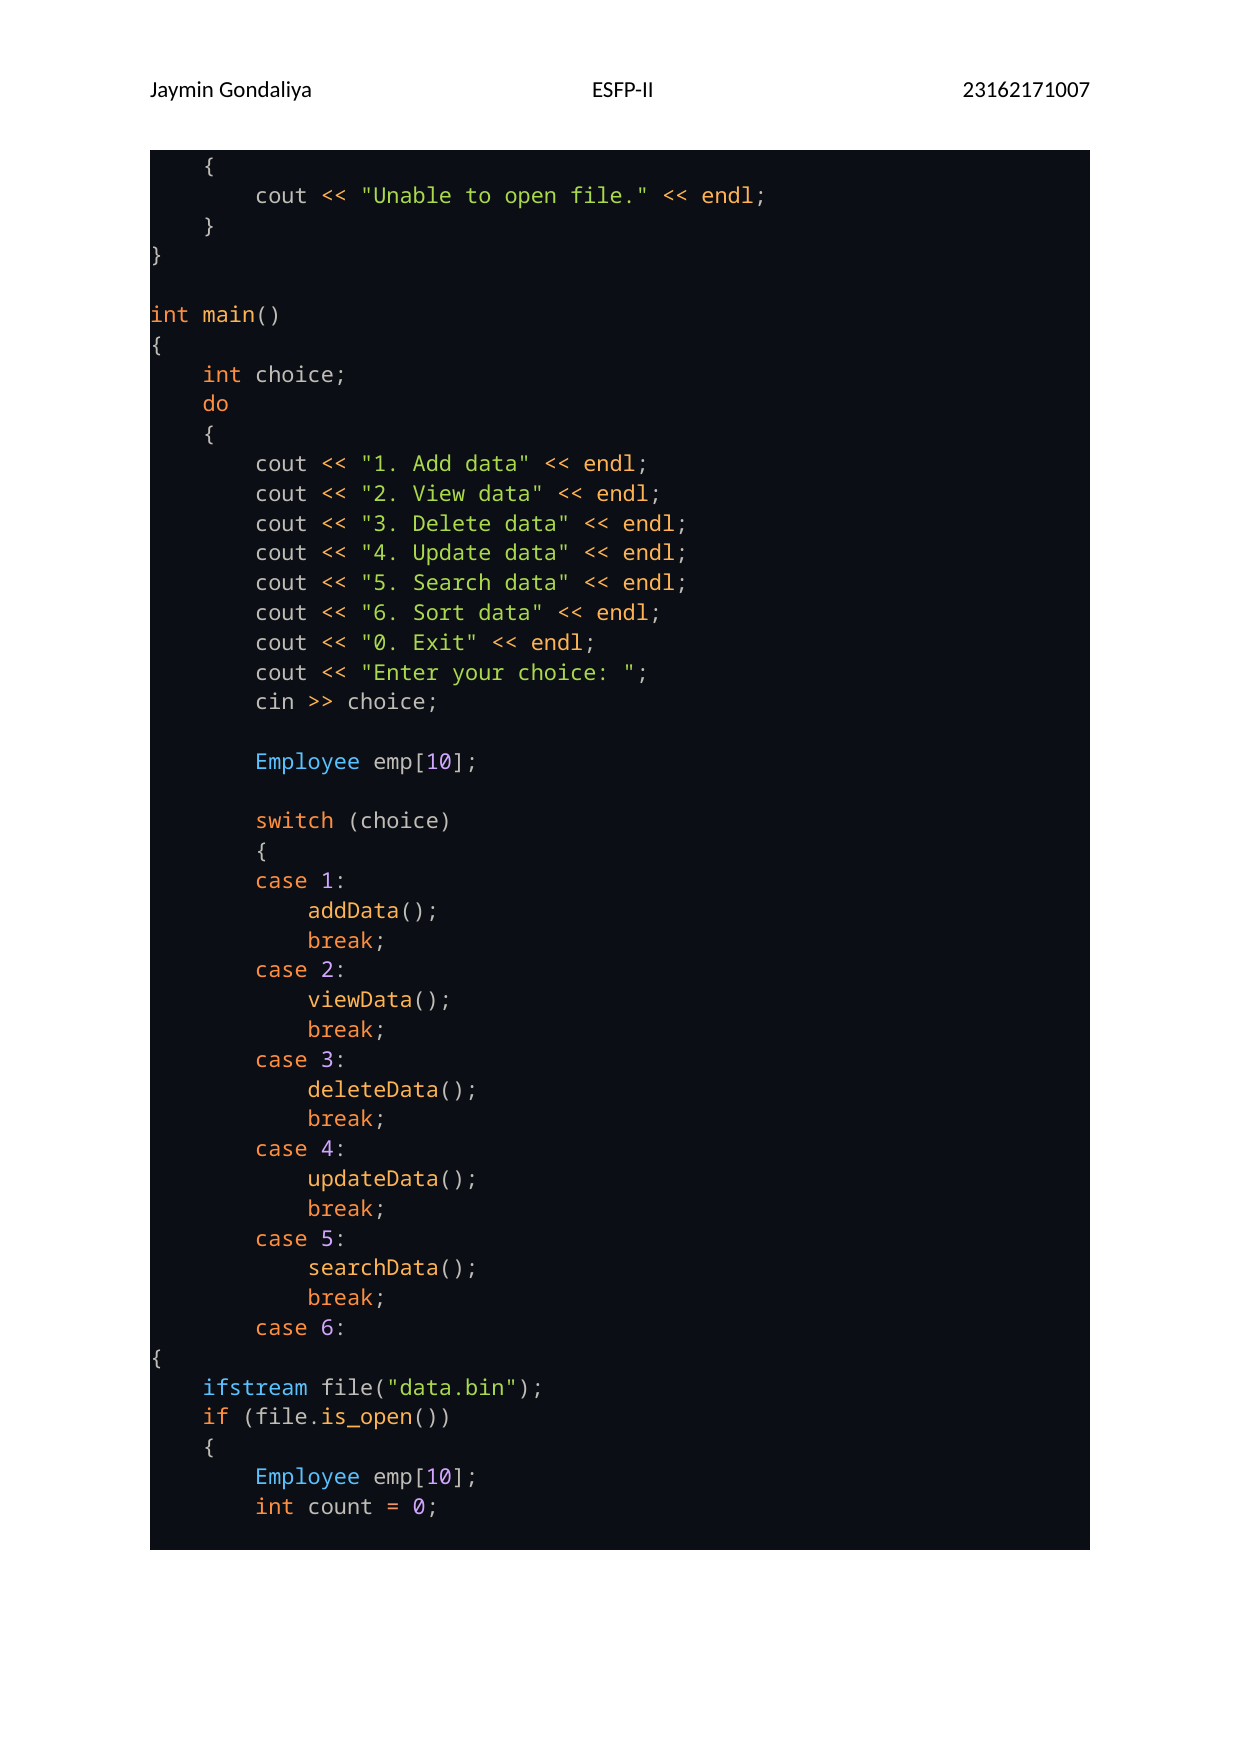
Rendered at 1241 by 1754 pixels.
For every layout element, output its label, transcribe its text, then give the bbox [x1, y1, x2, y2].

text cout << "6. Sort data" << endl; [150, 597, 1090, 627]
text int main() [150, 299, 1090, 329]
text case 3: [150, 1044, 1090, 1073]
text cout << "5. Search data" << endl; [150, 567, 1090, 597]
text do [150, 388, 1090, 418]
text cout << "2. View data" << endl; [150, 478, 1090, 507]
text int count = 0; [150, 1491, 1090, 1520]
text cout << "Enter your choice: "; [150, 656, 1090, 686]
text cout << "0. Exit" << endl; [150, 627, 1090, 656]
text break; [150, 1282, 1090, 1312]
text { [150, 1431, 1090, 1461]
text int choice; [150, 358, 1090, 388]
text updateData(); [150, 1163, 1090, 1193]
text cout << "Unable to open file." << endl; [150, 180, 1090, 209]
text break; [150, 924, 1090, 954]
text if (file.is_open()) [150, 1401, 1090, 1431]
text switch (choice) [150, 805, 1090, 835]
text searchData(); [150, 1252, 1090, 1282]
text case 4: [150, 1133, 1090, 1163]
text } [150, 209, 1090, 239]
text { [150, 329, 1090, 358]
text break; [150, 1193, 1090, 1222]
text viewData(); [150, 984, 1090, 1014]
text cout << "4. Update data" << endl; [150, 537, 1090, 567]
text cout << "1. Add data" << endl; [150, 448, 1090, 478]
text case 6: [150, 1312, 1090, 1342]
text { [150, 150, 1090, 180]
text case 1: [150, 865, 1090, 895]
text } [150, 239, 1090, 269]
text { [150, 1342, 1090, 1371]
text case 2: [150, 954, 1090, 984]
text { [150, 418, 1090, 448]
text break; [150, 1103, 1090, 1133]
text addData(); [150, 895, 1090, 924]
text break; [150, 1014, 1090, 1044]
text Employee emp[10]; [150, 746, 1090, 776]
text cout << "3. Delete data" << endl; [150, 507, 1090, 537]
text deleteData(); [150, 1073, 1090, 1103]
text Employee emp[10]; [150, 1461, 1090, 1491]
text ifstream file("data.bin"); [150, 1371, 1090, 1401]
text case 5: [150, 1222, 1090, 1252]
text { [150, 835, 1090, 865]
text cin >> choice; [150, 686, 1090, 716]
